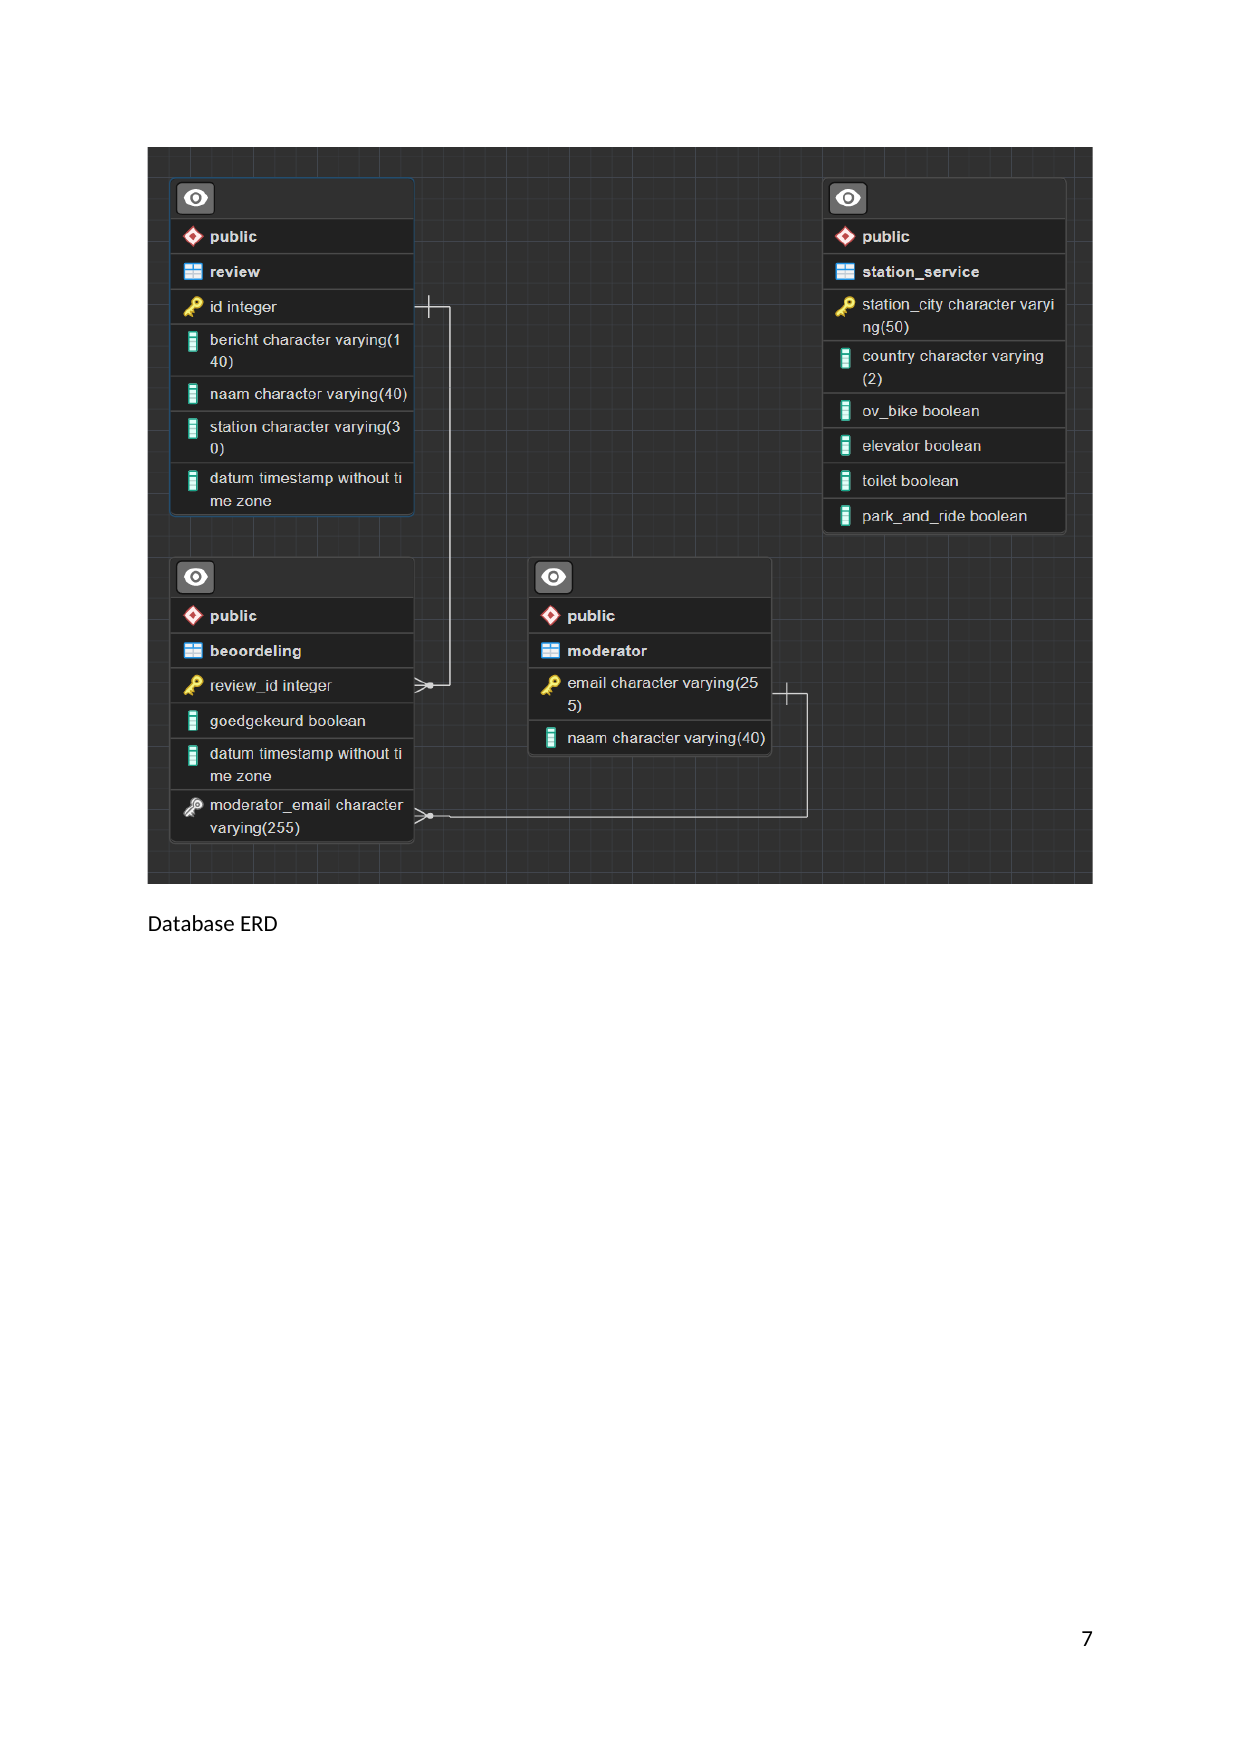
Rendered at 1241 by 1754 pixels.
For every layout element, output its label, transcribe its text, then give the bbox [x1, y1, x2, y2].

text Database ERD [148, 909, 1093, 937]
picture [147, 147, 1093, 884]
